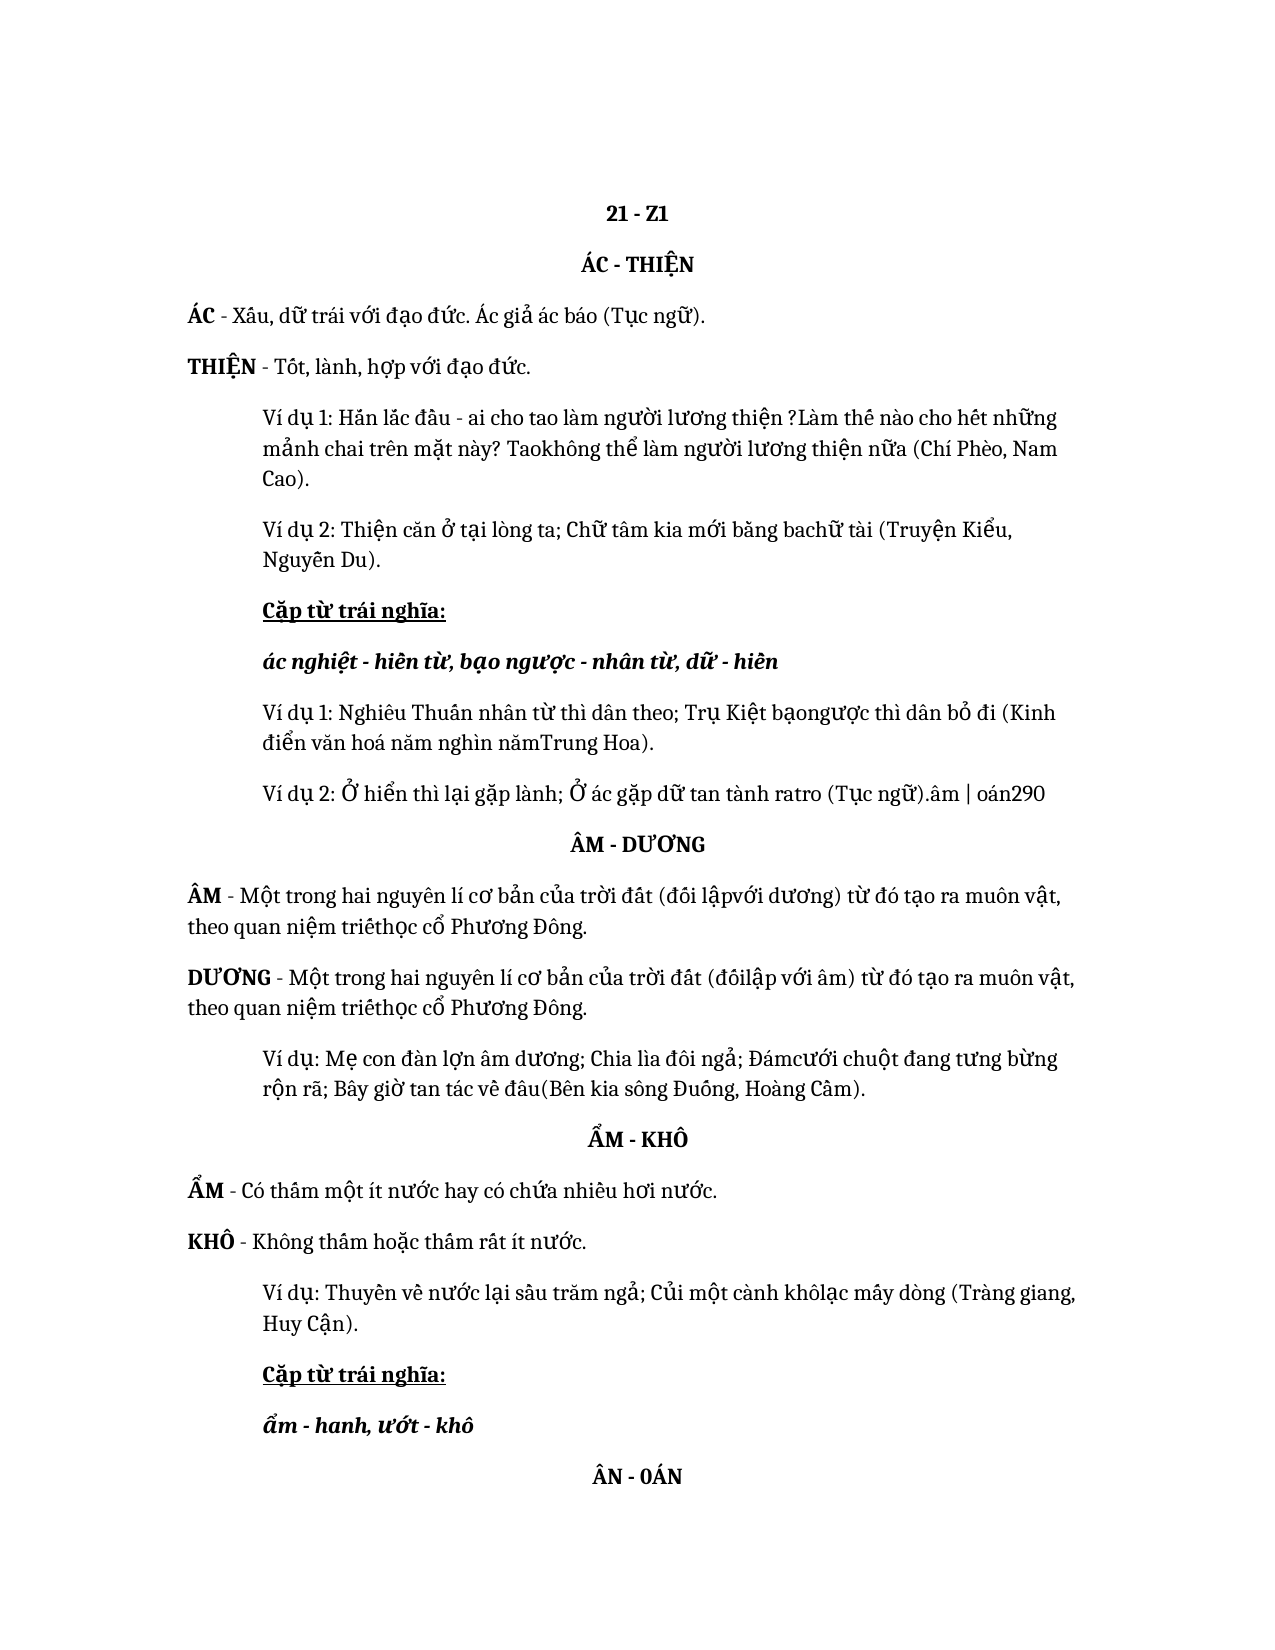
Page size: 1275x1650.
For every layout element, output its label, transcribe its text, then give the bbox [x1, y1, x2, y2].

text KHÔ - Không thấm hoặc thấm rất ít nước. [187, 1229, 1087, 1256]
text Cặp từ trái nghĩa: [262, 598, 1087, 624]
text ẩm - hanh, ướt - khô [262, 1412, 1087, 1439]
text Ví dụ: Mẹ con đàn lợn âm dương; Chia lìa đôi ngả; Đámcưới chuột đang tưng bừng rộn rã; Bây giờ tan tác về đâu(Bên kia sông Đuống, Hoàng Cầm). [262, 1046, 1087, 1102]
text Ví dụ 2: Ở hiển thì lại gặp lành; Ở ác gặp dữ tan tành ratro (Tục ngữ).âm | oán290 [262, 781, 1087, 808]
text ÁC - THIỆN [187, 252, 1087, 278]
text Ví dụ: Thuyền về nước lại sầu trăm ngả; Củi một cành khôlạc mấy dòng (Tràng giang, Huy Cận). [262, 1280, 1087, 1337]
text ÁC - Xấu, dữ trái với đạo đức. Ác giả ác báo (Tục ngữ). [187, 303, 1087, 329]
text ẨM - KHÔ [187, 1127, 1087, 1153]
text DƯƠNG - Một trong hai nguyên lí cơ bản của trời đất (đốilập với âm) từ đó tạo ra muôn vật, theo quan niệm triếthọc cổ Phương Đông. [187, 964, 1087, 1021]
text THIỆN - Tốt, lành, hợp với đạo đức. [187, 354, 1087, 381]
text Ví dụ 1: Hắn lắc đầu - ai cho tao làm người lương thiện ?Làm thế nào cho hết những mảnh chai trên mặt này? Taokhông thể làm người lương thiện nữa (Chí Phèo, Nam Cao). [262, 405, 1087, 492]
text ẨM - Có thấm một ít nước hay có chứa nhiều hơi nước. [187, 1178, 1087, 1204]
text ác nghiệt - hiền từ, bạo ngược - nhân từ, dữ - hiền [262, 649, 1087, 675]
text 21 - Z1 [187, 201, 1087, 227]
text Ví dụ 1: Nghiêu Thuấn nhân từ thì dân theo; Trụ Kiệt bạongược thì dân bỏ đi (Kinh điển văn hoá năm nghìn nămTrung Hoa). [262, 700, 1087, 757]
text Cặp từ trái nghĩa: [262, 1361, 1087, 1388]
text ÂM - Một trong hai nguyên lí cơ bản của trời đất (đối lậpvới dương) từ đó tạo ra muôn vật, theo quan niệm triếthọc cổ Phương Đông. [187, 883, 1087, 940]
text ÂN - 0ÁN [187, 1463, 1087, 1490]
text ÂM - DƯƠNG [187, 832, 1087, 859]
text Ví dụ 2: Thiện căn ở tại lòng ta; Chữ tâm kia mới bằng bachữ tài (Truyện Kiểu, Nguyễn Du). [262, 517, 1087, 573]
